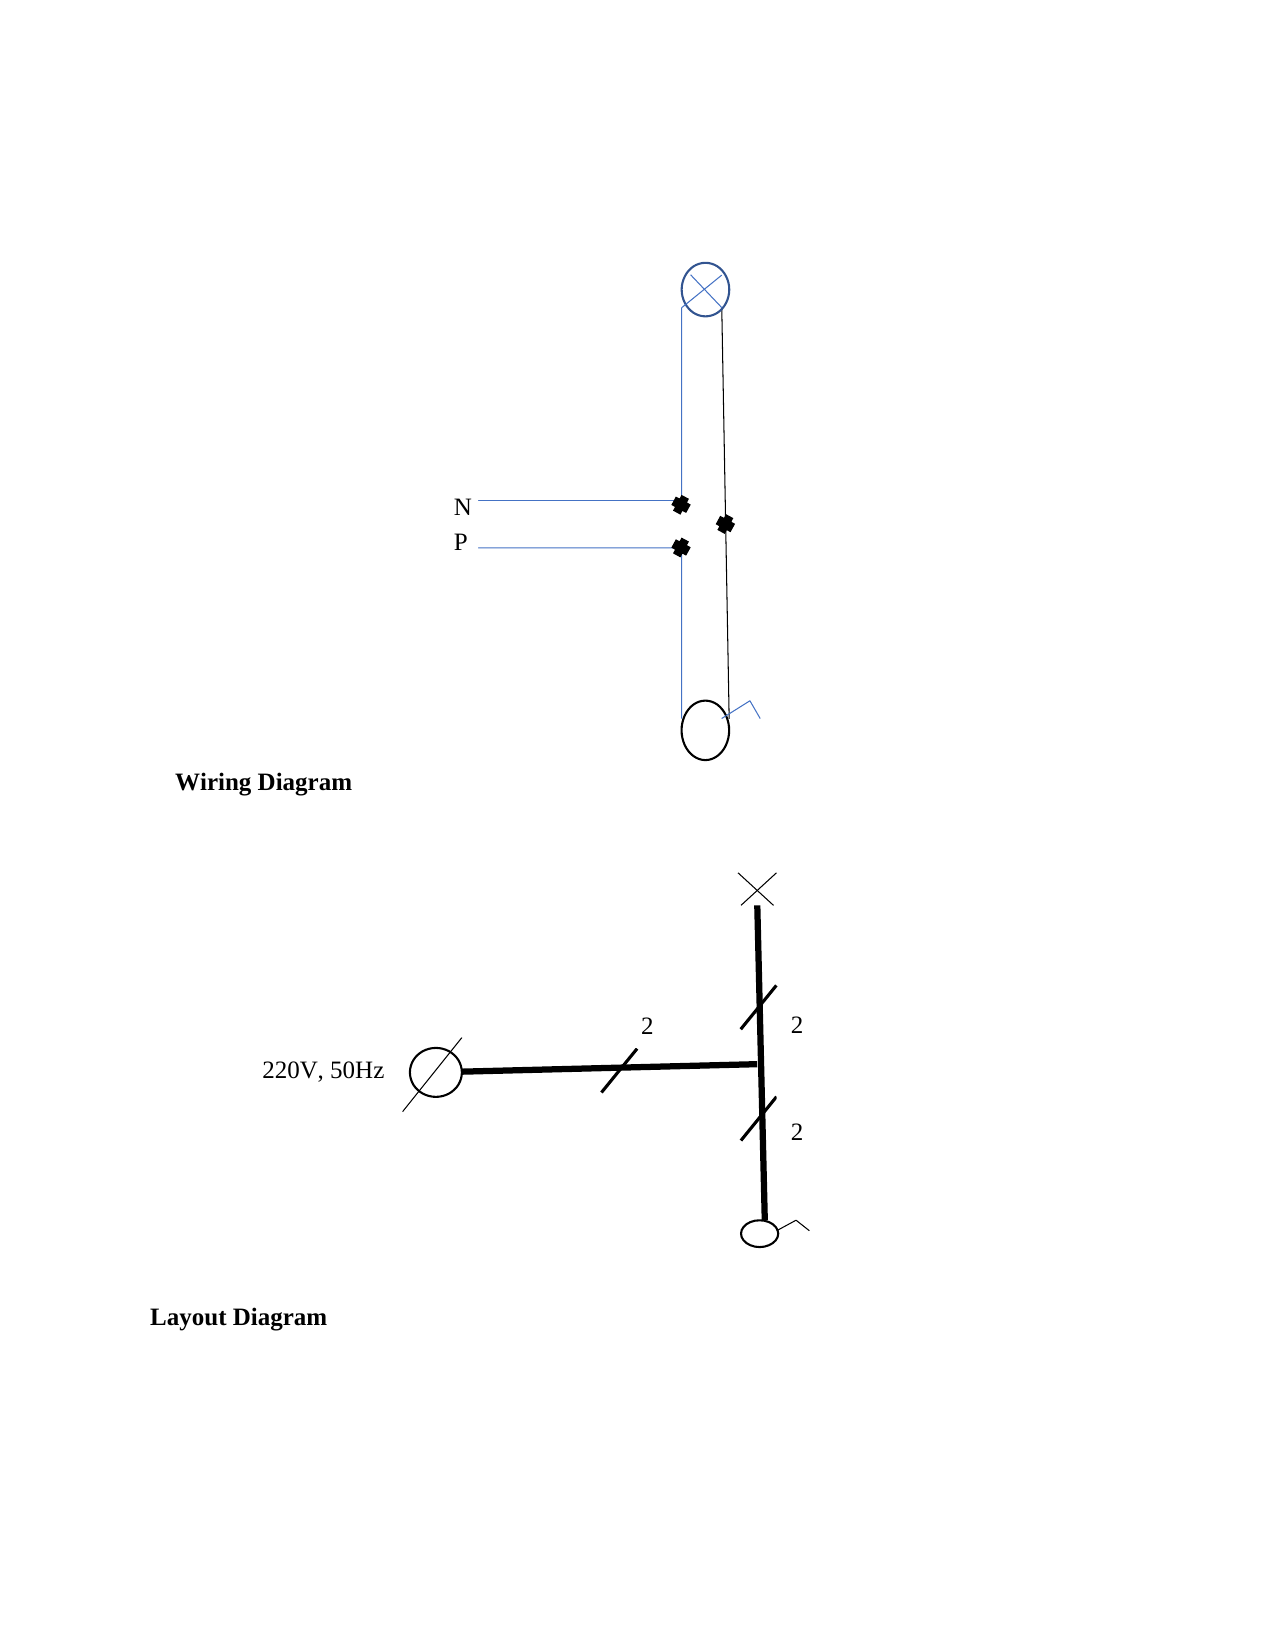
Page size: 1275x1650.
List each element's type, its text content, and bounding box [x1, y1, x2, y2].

text Wiring Diagram [175, 767, 1125, 796]
text Layout Diagram [150, 1302, 1125, 1331]
